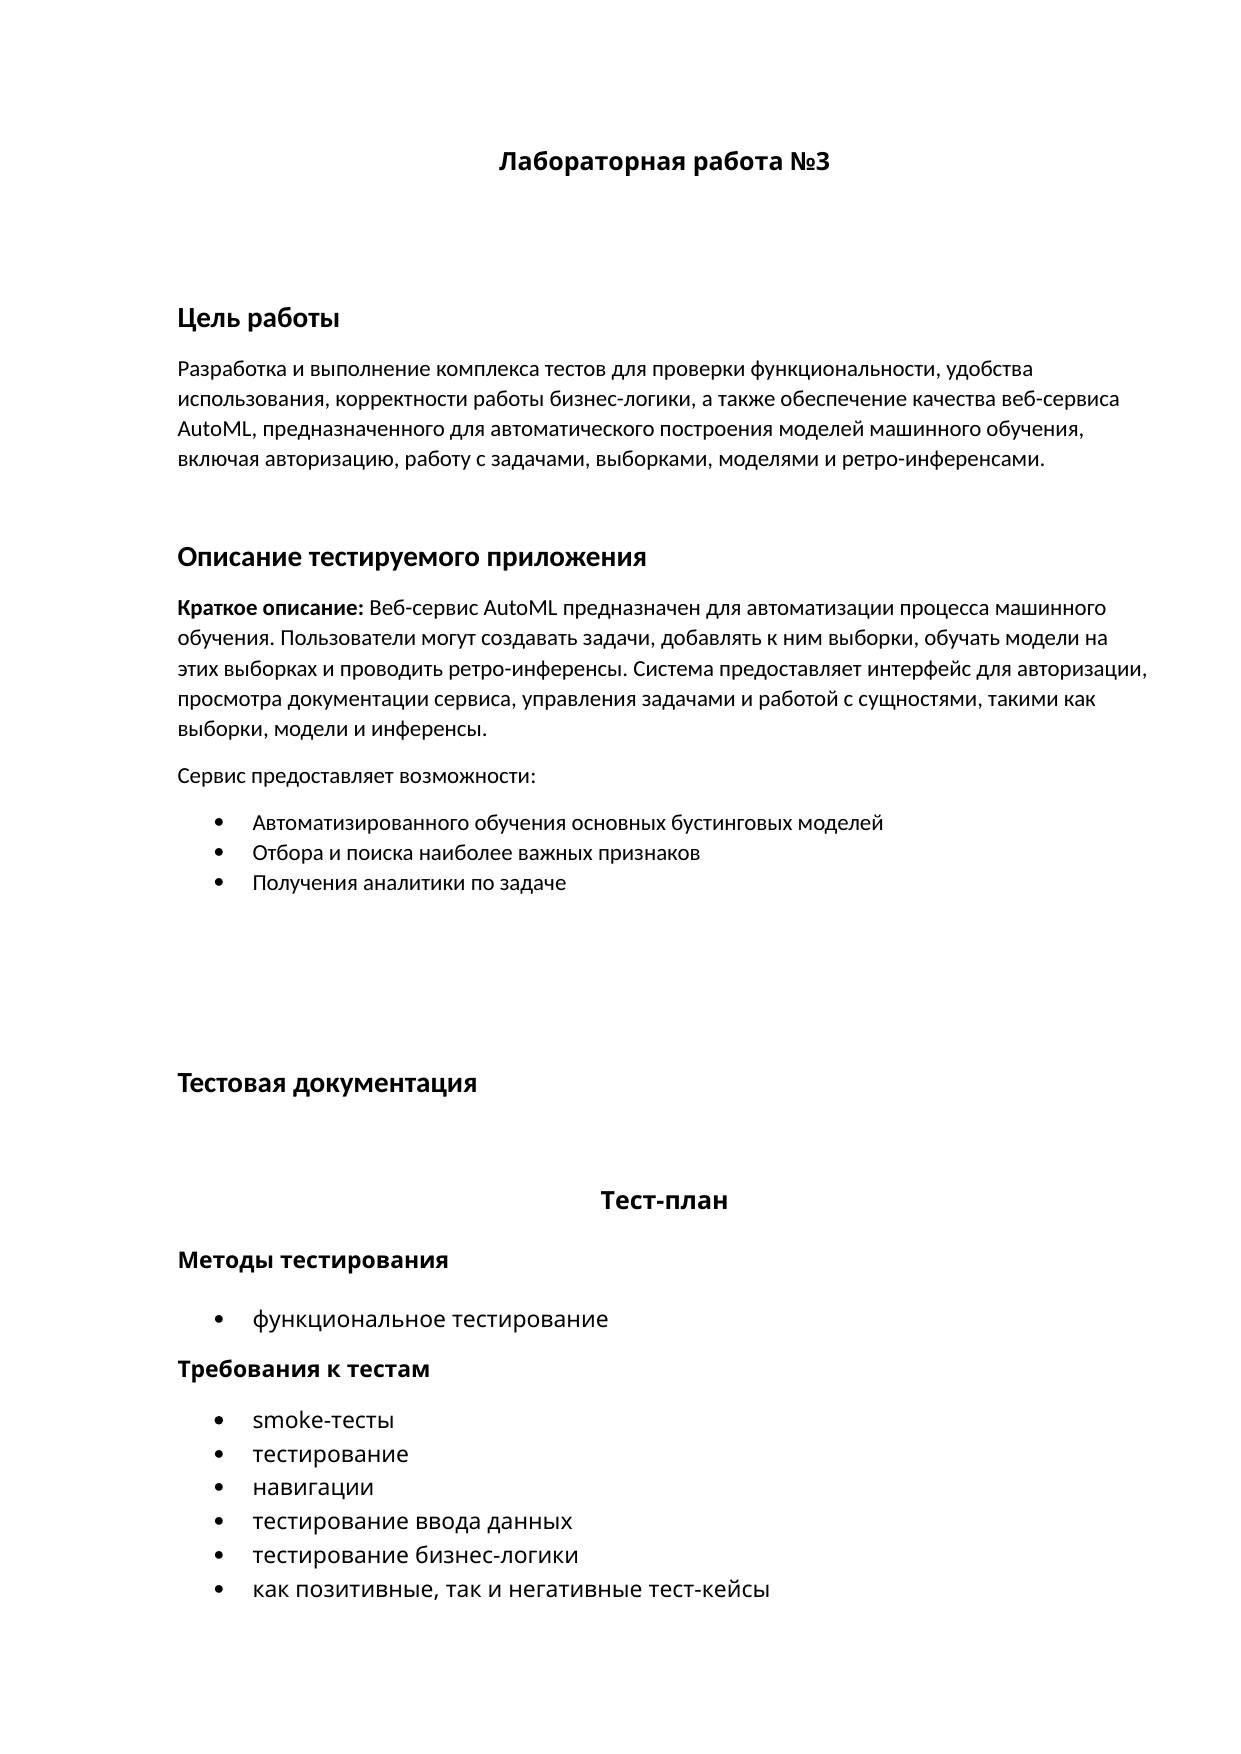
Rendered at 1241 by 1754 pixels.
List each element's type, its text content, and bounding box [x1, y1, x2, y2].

list тестирование ввода данных [215, 1505, 1152, 1536]
text Тестовая документация [177, 1064, 1152, 1099]
text Краткое описание: Веб-сервис AutoML предназначен для автоматизации процесса машинного обучения. Пользователи могут создавать задачи, добавлять к ним выборки, обучать модели на этих выборках и проводить ретро-инференсы. Система предоставляет интерфейс для авторизации, просмотра документации сервиса, управления задачами и работой с сущностями, такими как выборки, модели и инференсы. [177, 593, 1152, 742]
subtitle Лабораторная работа №3 [177, 143, 1152, 177]
list как позитивные, так и негативные тест-кейсы [215, 1573, 1152, 1604]
list функциональное тестирование [215, 1303, 1152, 1334]
text Методы тестирования [177, 1244, 1152, 1276]
list тестирование бизнес-логики [215, 1539, 1152, 1570]
text Сервис предоставляет возможности: [177, 761, 1152, 789]
list тестирование [215, 1438, 1152, 1469]
list Получения аналитики по задаче [215, 868, 1152, 896]
list smoke-тесты [215, 1404, 1152, 1435]
list Отбора и поиска наиболее важных признаков [215, 838, 1152, 866]
text Описание тестируемого приложения [177, 538, 1152, 574]
list Автоматизированного обучения основных бустинговых моделей [215, 808, 1152, 836]
list навигации [215, 1471, 1152, 1503]
text Требования к тестам [177, 1353, 1152, 1385]
text Цель работы [177, 299, 1152, 334]
text Тест-план [177, 1182, 1152, 1217]
text Разработка и выполнение комплекса тестов для проверки функциональности, удобства использования, корректности работы бизнес-логики, а также обеспечение качества веб-сервиса AutoML, предназначенного для автоматического построения моделей машинного обучения, включая авторизацию, работу с задачами, выборками, моделями и ретро-инференсами. [177, 354, 1152, 472]
